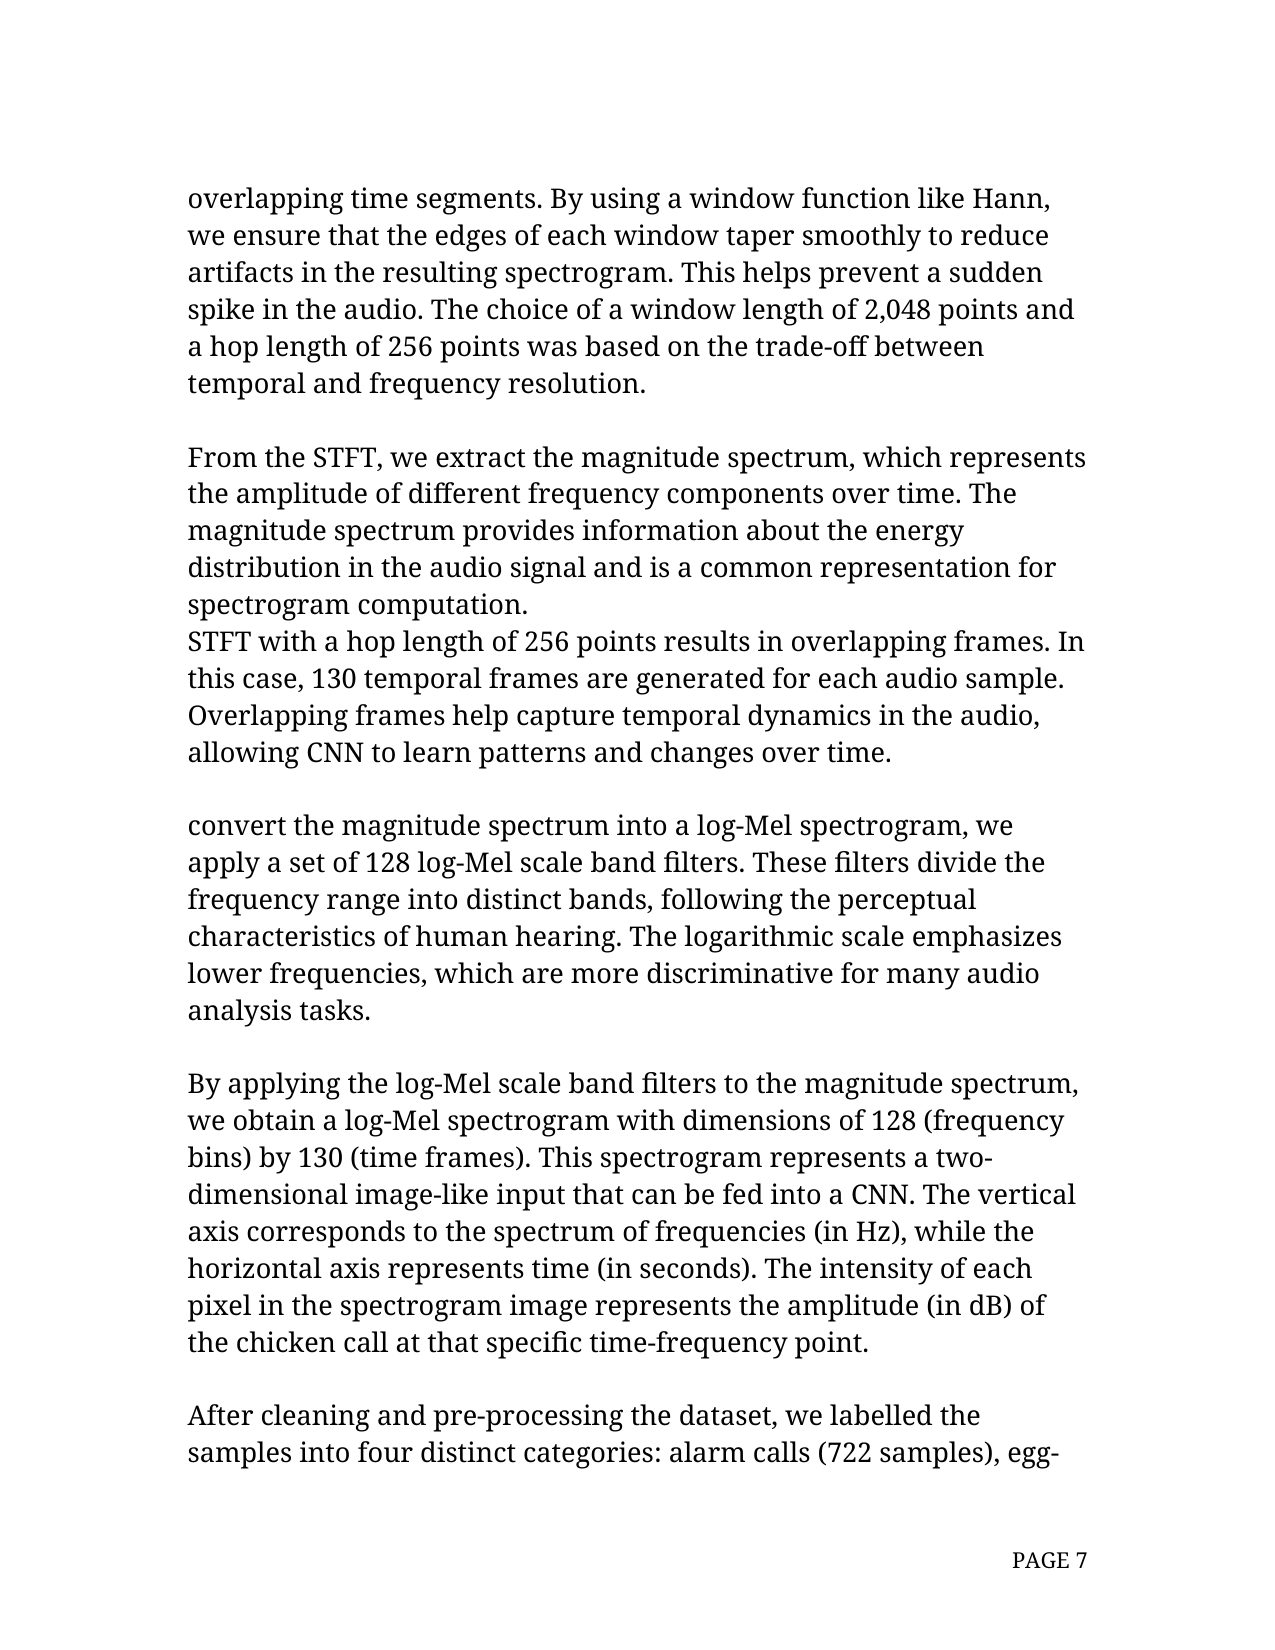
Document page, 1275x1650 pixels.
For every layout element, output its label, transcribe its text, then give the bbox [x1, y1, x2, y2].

text STFT with a hop length of 256 points results in overlapping frames. In this case, 130 temporal frames are generated for each audio sample. Overlapping frames help capture temporal dynamics in the audio, allowing CNN to learn patterns and changes over time. [187, 622, 1087, 770]
text convert the magnitude spectrum into a log-Mel spectrogram, we apply a set of 128 log-Mel scale band filters. These filters divide the frequency range into distinct bands, following the perceptual characteristics of human hearing. The logarithmic scale emphasizes lower frequencies, which are more discriminative for many audio analysis tasks. [187, 807, 1087, 1028]
text By applying the log-Mel scale band filters to the magnitude spectrum, we obtain a log-Mel spectrogram with dimensions of 128 (frequency bins) by 130 (time frames). This spectrogram represents a two-dimensional image-like input that can be fed into a CNN. The vertical axis corresponds to the spectrum of frequencies (in Hz), while the horizontal axis represents time (in seconds). The intensity of each pixel in the spectrogram image represents the amplitude (in dB) of the chicken call at that specific time-frequency point. [187, 1065, 1087, 1360]
text From the STFT, we extract the magnitude spectrum, which represents the amplitude of different frequency components over time. The magnitude spectrum provides information about the energy distribution in the audio signal and is a common representation for spectrogram computation. [187, 438, 1087, 622]
